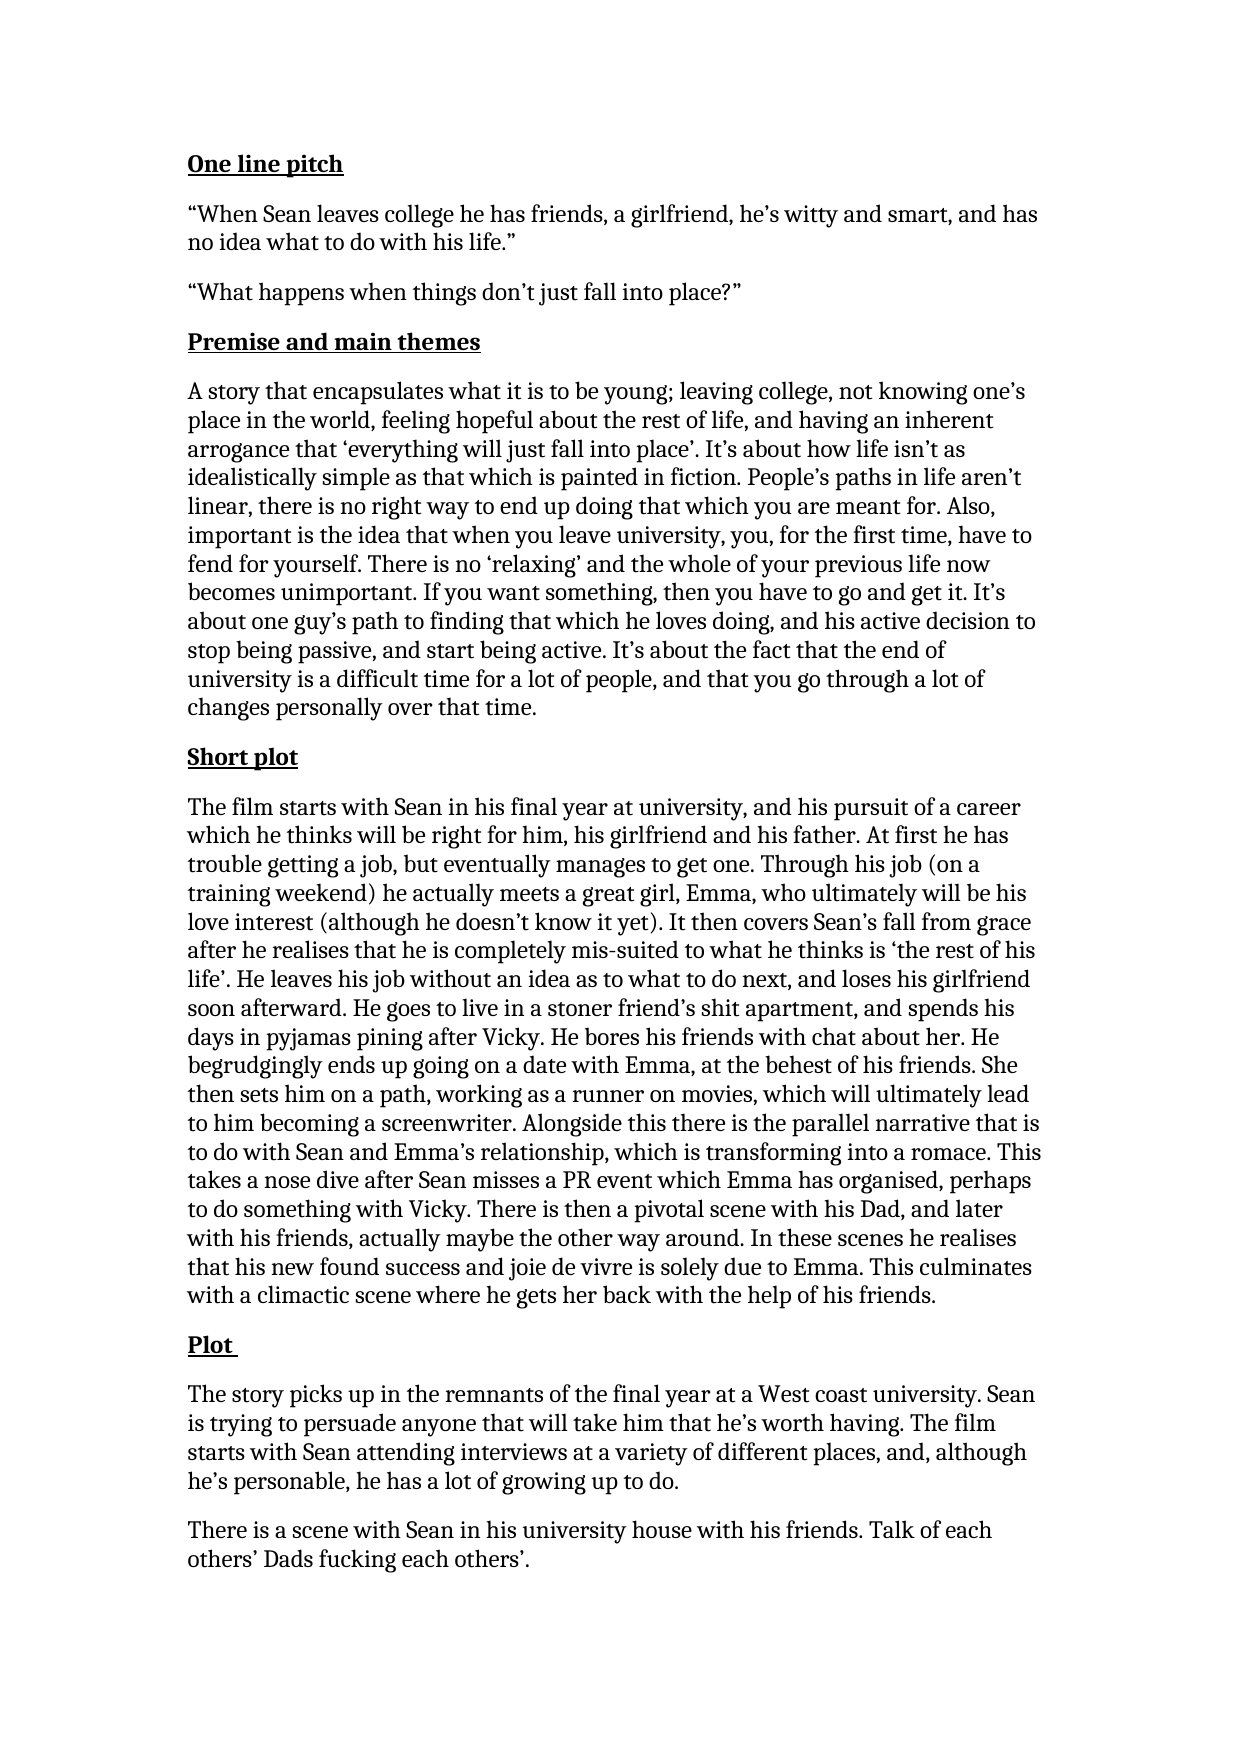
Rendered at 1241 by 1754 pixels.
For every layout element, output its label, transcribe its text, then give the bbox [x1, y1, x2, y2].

text Plot [187, 1331, 1053, 1359]
text The film starts with Sean in his final year at university, and his pursuit of a career which he thinks will be right for him, his girlfriend and his father. At first he has trouble getting a job, but eventually manages to get one. Through his job (on a training weekend) he actually meets a great girl, Emma, who ultimately will be his love interest (although he doesn’t know it yet). It then covers Sean’s fall from grace after he realises that he is completely mis-suited to what he thinks is ‘the rest of his life’. He leaves his job without an idea as to what to do next, and loses his girlfriend soon afterward. He goes to live in a stoner friend’s shit apartment, and spends his days in pyjamas pining after Vicky. He bores his friends with chat about her. He begrudgingly ends up going on a date with Emma, at the behest of his friends. She then sets him on a path, working as a runner on movies, which will ultimately lead to him becoming a screenwriter. Alongside this there is the parallel narrative that is to do with Sean and Emma’s relationship, which is transforming into a romace. This takes a nose dive after Sean misses a PR event which Emma has organised, perhaps to do something with Vicky. There is then a pivotal scene with his Dad, and later with his friends, actually maybe the other way around. In these scenes he realises that his new found success and joie de vivre is solely due to Emma. This culminates with a climactic scene where he gets her back with the help of his friends. [187, 792, 1053, 1310]
text One line pitch [187, 150, 1053, 179]
text The story picks up in the remnants of the final year at a West coast university. Sean is trying to persuade anyone that will take him that he’s worth having. The film starts with Sean attending interviews at a variety of different places, and, although he’s personable, he has a lot of growing up to do. [187, 1380, 1053, 1495]
text There is a scene with Sean in his university house with his friends. Talk of each others’ Dads fucking each others’. [187, 1516, 1053, 1574]
text A story that encapsulates what it is to be young; leaving college, not knowing one’s place in the world, feeling hopeful about the rest of life, and having an inherent arrogance that ‘everything will just fall into place’. It’s about how life isn’t as idealistically simple as that which is painted in fiction. People’s paths in life aren’t linear, there is no right way to end up doing that which you are meant for. Also, important is the idea that when you leave university, you, for the first time, have to fend for yourself. There is no ‘relaxing’ and the whole of your previous life now becomes unimportant. If you want something, then you have to go and get it. It’s about one guy’s path to finding that which he loves doing, and his active decision to stop being passive, and start being active. It’s about the fact that the end of university is a difficult time for a lot of people, and that you go through a lot of changes personally over that time. [187, 377, 1053, 722]
text “When Sean leaves college he has friends, a girlfriend, he’s witty and smart, and has no idea what to do with his life.” [187, 199, 1053, 257]
text Short plot [187, 743, 1053, 772]
text Premise and main themes [187, 327, 1053, 356]
text “What happens when things don’t just fall into place?” [187, 278, 1053, 307]
